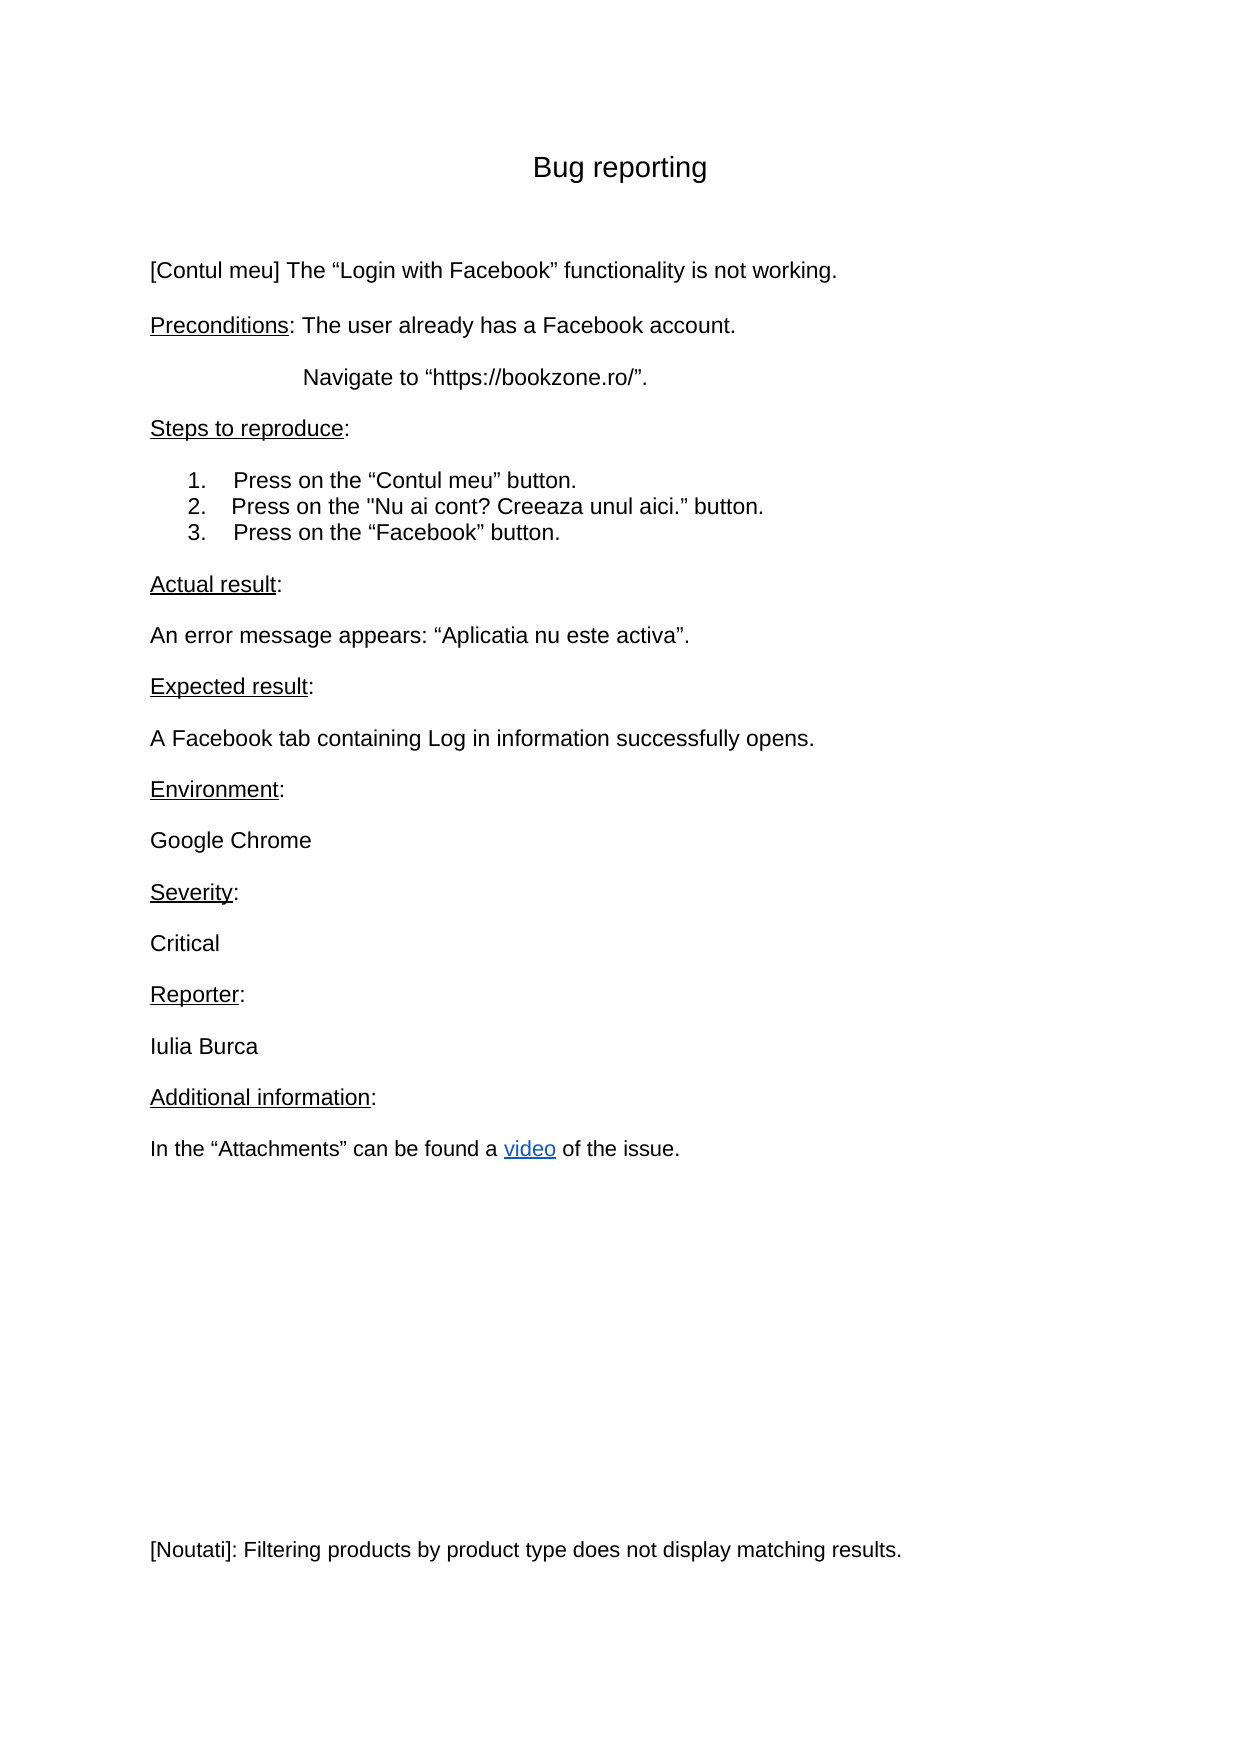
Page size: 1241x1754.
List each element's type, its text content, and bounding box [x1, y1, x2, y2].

text Reporter: [150, 981, 1090, 1008]
text Navigate to “https://bookzone.ro/”. [150, 364, 1090, 390]
text Google Chrome [150, 827, 1090, 854]
text Iulia Burca [150, 1033, 1090, 1059]
text [Contul meu] The “Login with Facebook” functionality is not working. [150, 257, 1090, 284]
text Actual result: [150, 571, 1090, 597]
text A Facebook tab containing Log in information successfully opens. [150, 725, 1090, 751]
text Steps to reproduce: [150, 415, 1090, 442]
list Press on the “Contul meu” button. [187, 467, 1090, 493]
text Severity: [150, 879, 1090, 905]
text An error message appears: “Aplicatia nu este activa”. [150, 622, 1090, 648]
text Critical [150, 930, 1090, 956]
text Preconditions: The user already has a Facebook account. [150, 312, 1090, 339]
text Environment: [150, 776, 1090, 802]
text Additional information: [150, 1084, 1090, 1111]
list Press on the “Facebook” button. [187, 519, 1090, 546]
text In the “Attachments” can be found a video of the issue. [150, 1136, 1090, 1161]
text [Noutati]: Filtering products by product type does not display matching results. [150, 1537, 1090, 1562]
list Press on the "Nu ai cont? Creeaza unul aici.” button. [187, 493, 1090, 519]
text Bug reporting [150, 150, 1090, 183]
text Expected result: [150, 673, 1090, 700]
